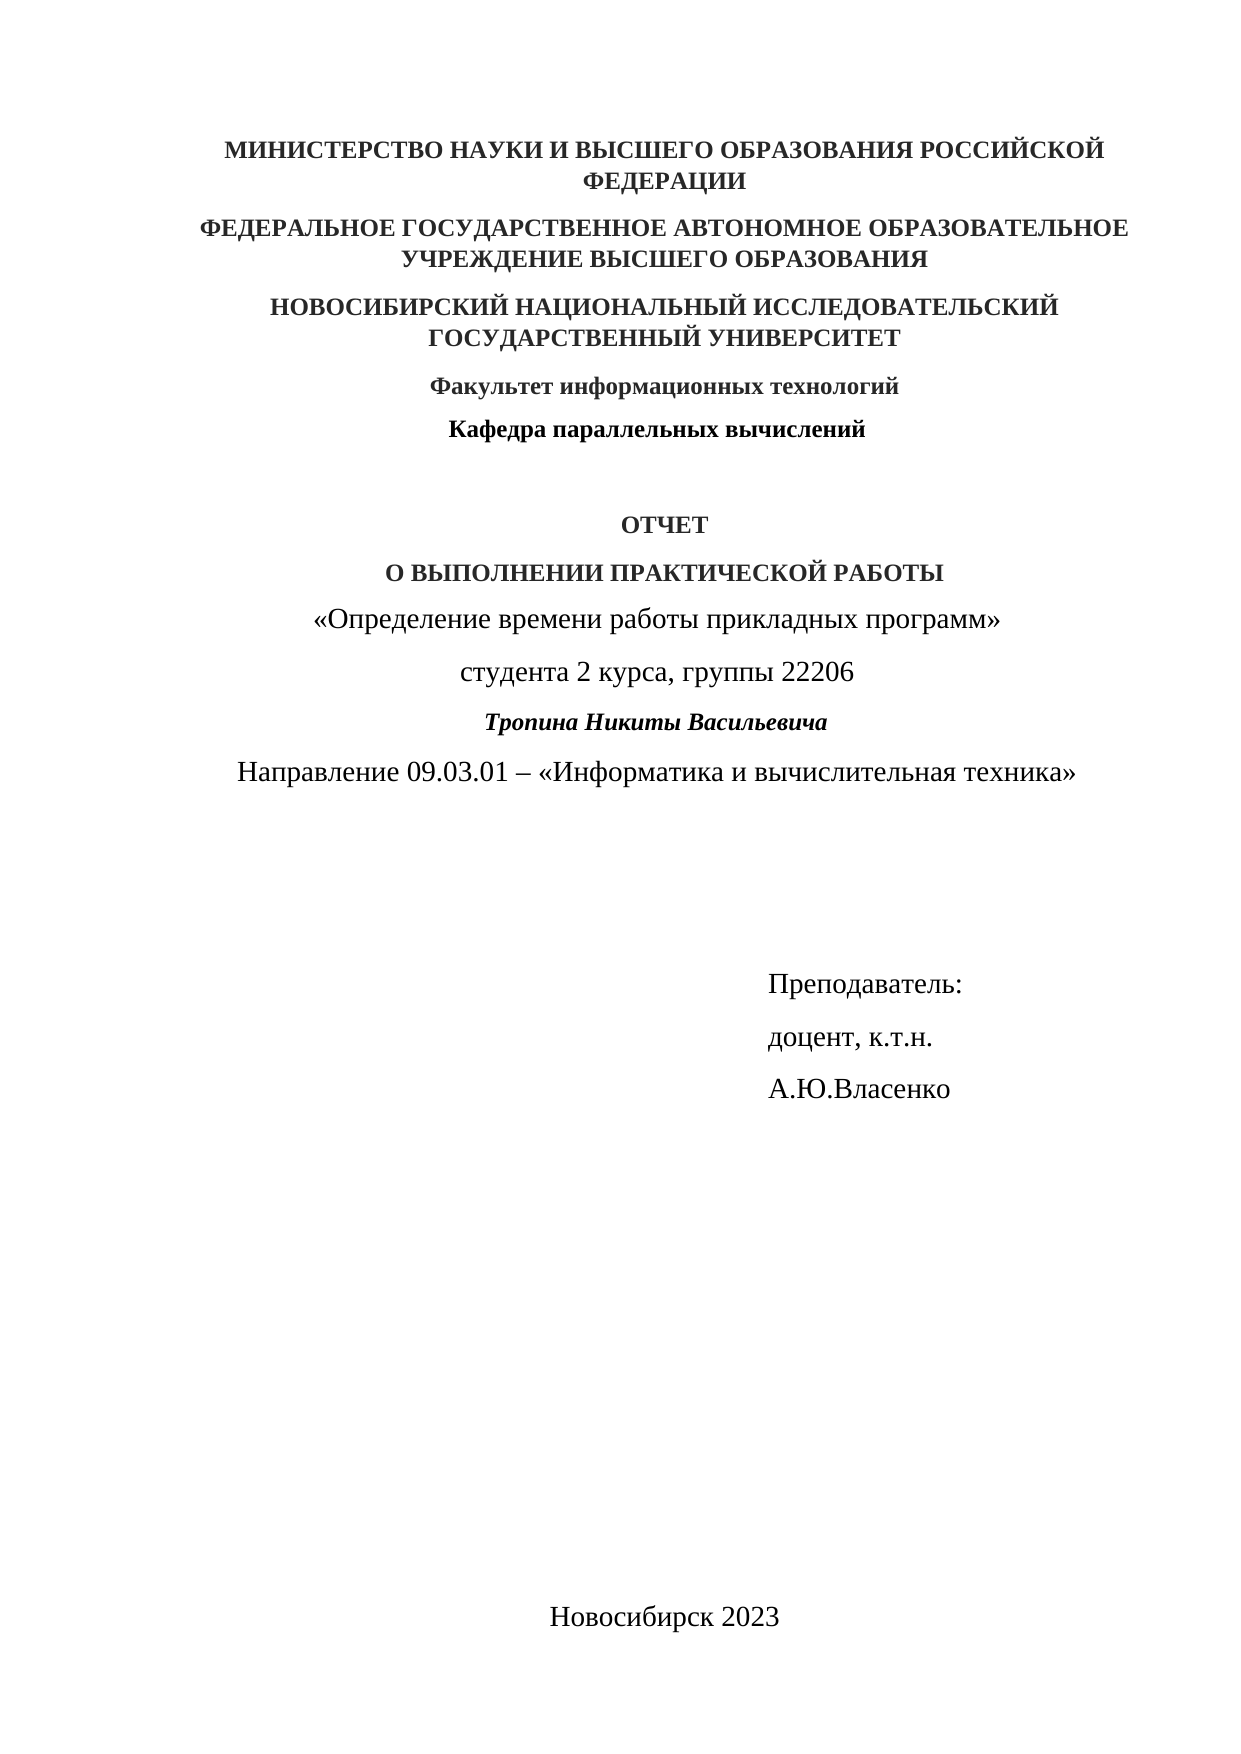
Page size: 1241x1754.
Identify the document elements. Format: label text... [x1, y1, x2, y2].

subtitle ФЕДЕРАЛЬНОЕ ГОСУДАРСТВЕННОЕ АВТОНОМНОЕ ОБРАЗОВАТЕЛЬНОЕ УЧРЕЖДЕНИЕ ВЫСШЕГО ОБРАЗОВАНИЯ [177, 213, 1152, 273]
text Преподаватель: [162, 966, 1152, 999]
text Новосибирск 2023 [177, 1599, 1152, 1633]
text Кафедра параллельных вычислений [162, 414, 1152, 443]
text «Определение времени работы прикладных программ» [162, 601, 1152, 635]
subtitle О ВЫПОЛНЕНИИ ПРАКТИЧЕСКОЙ РАБОТЫ [177, 558, 1152, 586]
text Направление 09.03.01 – «Информатика и вычислительная техника» [162, 754, 1152, 788]
subtitle Факультет информационных технологий [177, 371, 1152, 400]
text доцент, к.т.н. [162, 1019, 1152, 1052]
text А.Ю.Власенко [162, 1071, 1152, 1105]
text студента 2 курса, группы 22206 [162, 654, 1152, 688]
text Тропина Никиты Васильевича [162, 707, 1152, 736]
subtitle ОТЧЕТ [177, 510, 1152, 539]
subtitle МИНИСТЕРСТВО НАУКИ И ВЫСШЕГО ОБРАЗОВАНИЯ РОССИЙСКОЙ ФЕДЕРАЦИИ [177, 135, 1152, 194]
subtitle НОВОСИБИРСКИЙ НАЦИОНАЛЬНЫЙ ИССЛЕДОВАТЕЛЬСКИЙ ГОСУДАРСТВЕННЫЙ УНИВЕРСИТЕТ [177, 292, 1152, 352]
